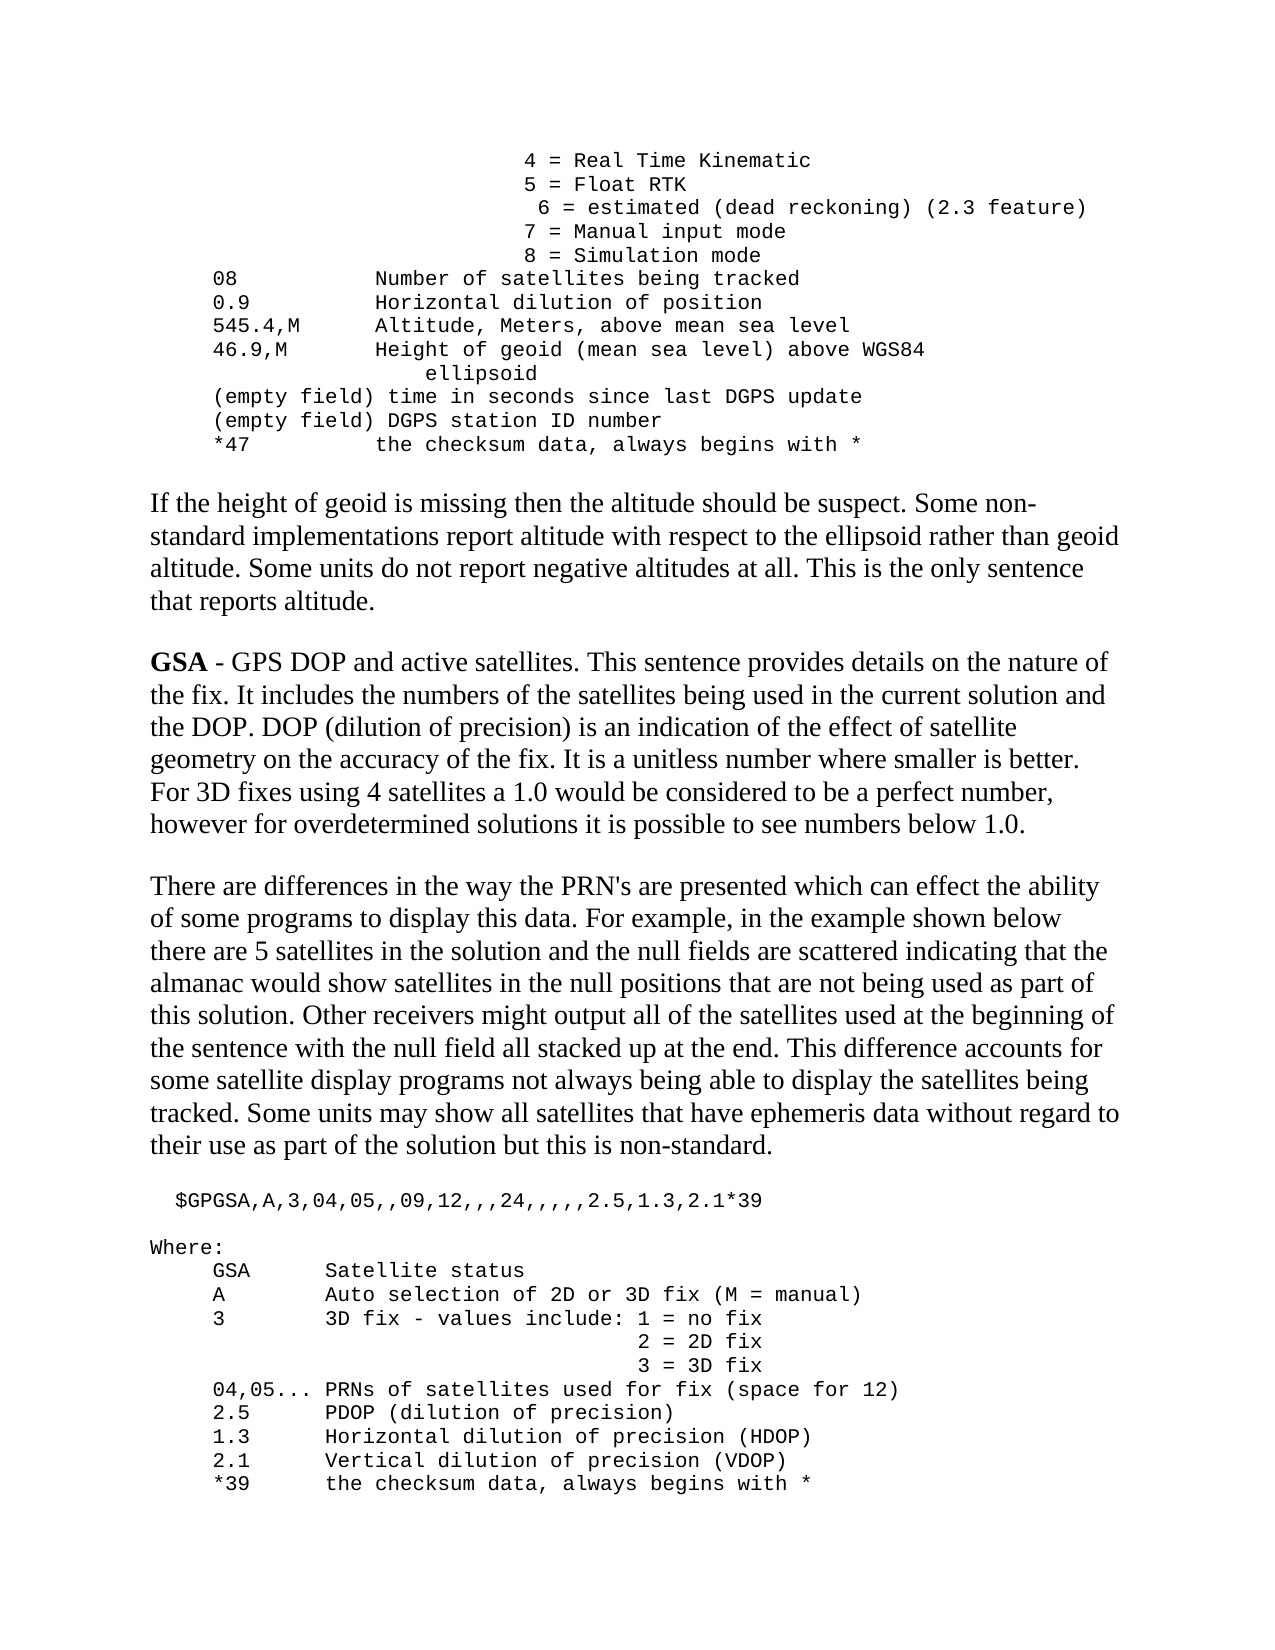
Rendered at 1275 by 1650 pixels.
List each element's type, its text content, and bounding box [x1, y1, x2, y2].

text 08 Number of satellites being tracked [150, 268, 1125, 292]
text 545.4,M Altitude, Meters, above mean sea level [150, 316, 1125, 339]
text GSA - GPS DOP and active satellites. This sentence provides details on the nature of the fix. It includes the numbers of the satellites being used in the current solution and the DOP. DOP (dilution of precision) is an indication of the effect of satellite geometry on the accuracy of the fix. It is a unitless number where smaller is better. For 3D fixes using 4 satellites a 1.0 would be considered to be a perfect number, however for overdetermined solutions it is possible to see numbers below 1.0. [150, 645, 1125, 840]
text 04,05... PRNs of satellites used for fix (space for 12) [150, 1379, 1125, 1402]
text GSA Satellite status [150, 1261, 1125, 1284]
text Where: [150, 1237, 1125, 1261]
text 1.3 Horizontal dilution of precision (HDOP) [150, 1426, 1125, 1450]
text (empty field) time in seconds since last DGPS update [150, 386, 1125, 410]
text 8 = Simulation mode [150, 244, 1125, 268]
text 6 = estimated (dead reckoning) (2.3 feature) [150, 197, 1125, 221]
text 7 = Manual input mode [150, 221, 1125, 244]
text 4 = Real Time Kinematic [150, 150, 1125, 174]
text 3 3D fix - values include: 1 = no fix [150, 1308, 1125, 1331]
text *39 the checksum data, always begins with * [150, 1473, 1125, 1497]
text 2.5 PDOP (dilution of precision) [150, 1402, 1125, 1426]
text (empty field) DGPS station ID number [150, 410, 1125, 434]
text 3 = 3D fix [150, 1355, 1125, 1379]
text There are differences in the way the PRN's are presented which can effect the ability of some programs to display this data. For example, in the example shown below there are 5 satellites in the solution and the null fields are scattered indicating that the almanac would show satellites in the null positions that are not being used as part of this solution. Other receivers might output all of the satellites used at the beginning of the sentence with the null field all stacked up at the end. This difference accounts for some satellite display programs not always being able to display the satellites being tracked. Some units may show all satellites that have ephemeris data without regard to their use as part of the solution but this is non-standard. [150, 869, 1125, 1160]
text ellipsoid [150, 363, 1125, 386]
text *47 the checksum data, always begins with * [150, 434, 1125, 457]
text If the height of geoid is missing then the altitude should be suspect. Some non-standard implementations report altitude with respect to the ellipsoid rather than geoid altitude. Some units do not report negative altitudes at all. This is the only sentence that reports altitude. [150, 487, 1125, 616]
text 46.9,M Height of geoid (mean sea level) above WGS84 [150, 339, 1125, 363]
text 5 = Float RTK [150, 174, 1125, 197]
text 2.1 Vertical dilution of precision (VDOP) [150, 1450, 1125, 1473]
text A Auto selection of 2D or 3D fix (M = manual) [150, 1284, 1125, 1308]
text $GPGSA,A,3,04,05,,09,12,,,24,,,,,2.5,1.3,2.1*39 [150, 1189, 1125, 1213]
text 0.9 Horizontal dilution of position [150, 292, 1125, 316]
text 2 = 2D fix [150, 1331, 1125, 1355]
